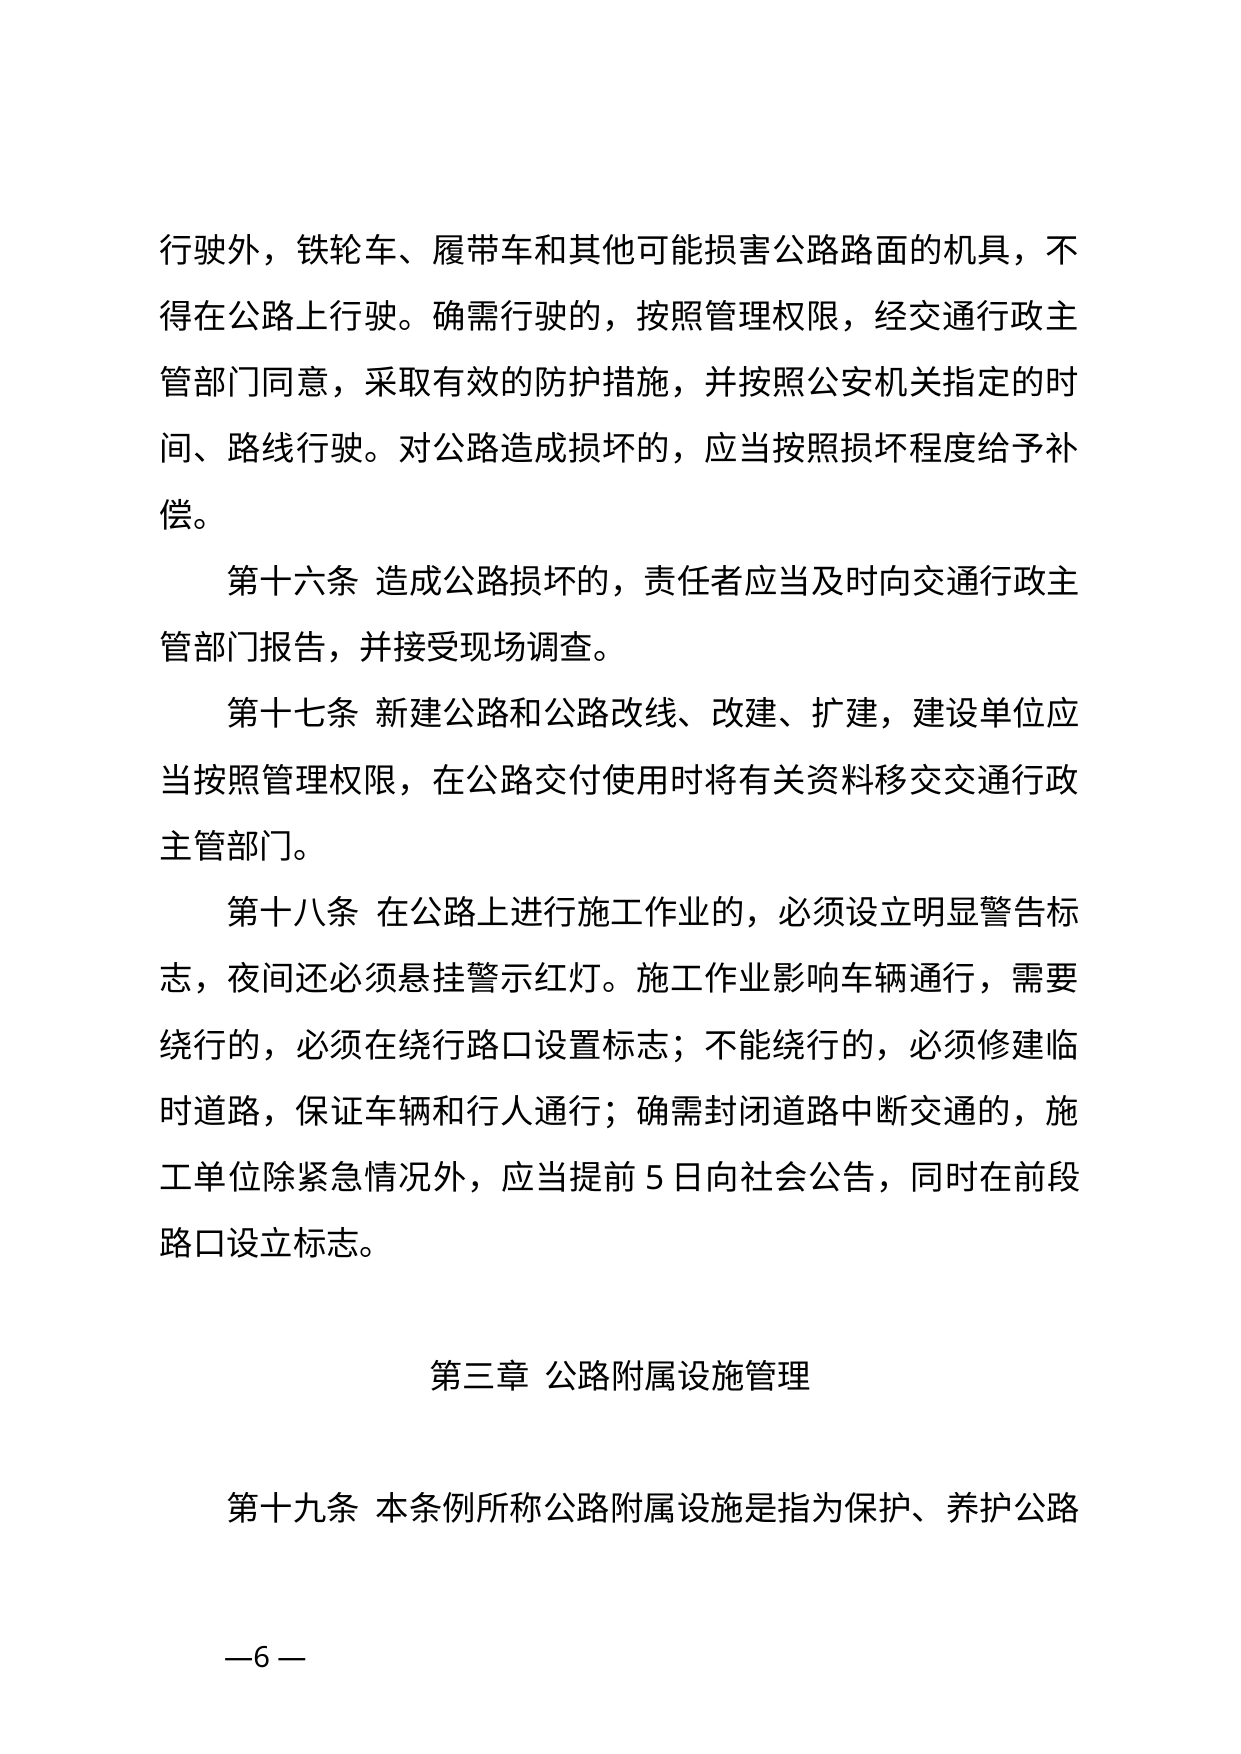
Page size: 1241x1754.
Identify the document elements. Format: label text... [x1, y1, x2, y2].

text 第十八条 在公路上进行施工作业的，必须设立明显警告标志，夜间还必须悬挂警示红灯。施工作业影响车辆通行，需要绕行的，必须在绕行路口设置标志；不能绕行的，必须修建临时道路，保证车辆和行人通行；确需封闭道路中断交通的，施工单位除紧急情况外，应当提前5日向社会公告，同时在前段路口设立标志。 [159, 877, 1081, 1274]
subtitle 第三章 公路附属设施管理 [159, 1341, 1081, 1407]
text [159, 214, 1081, 546]
text 第十七条 新建公路和公路改线、改建、扩建，建设单位应当按照管理权限，在公路交付使用时将有关资料移交交通行政主管部门。 [159, 678, 1081, 877]
text 第十六条 造成公路损坏的，责任者应当及时向交通行政主管部门报告，并接受现场调查。 [159, 546, 1081, 678]
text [159, 1473, 1081, 1539]
